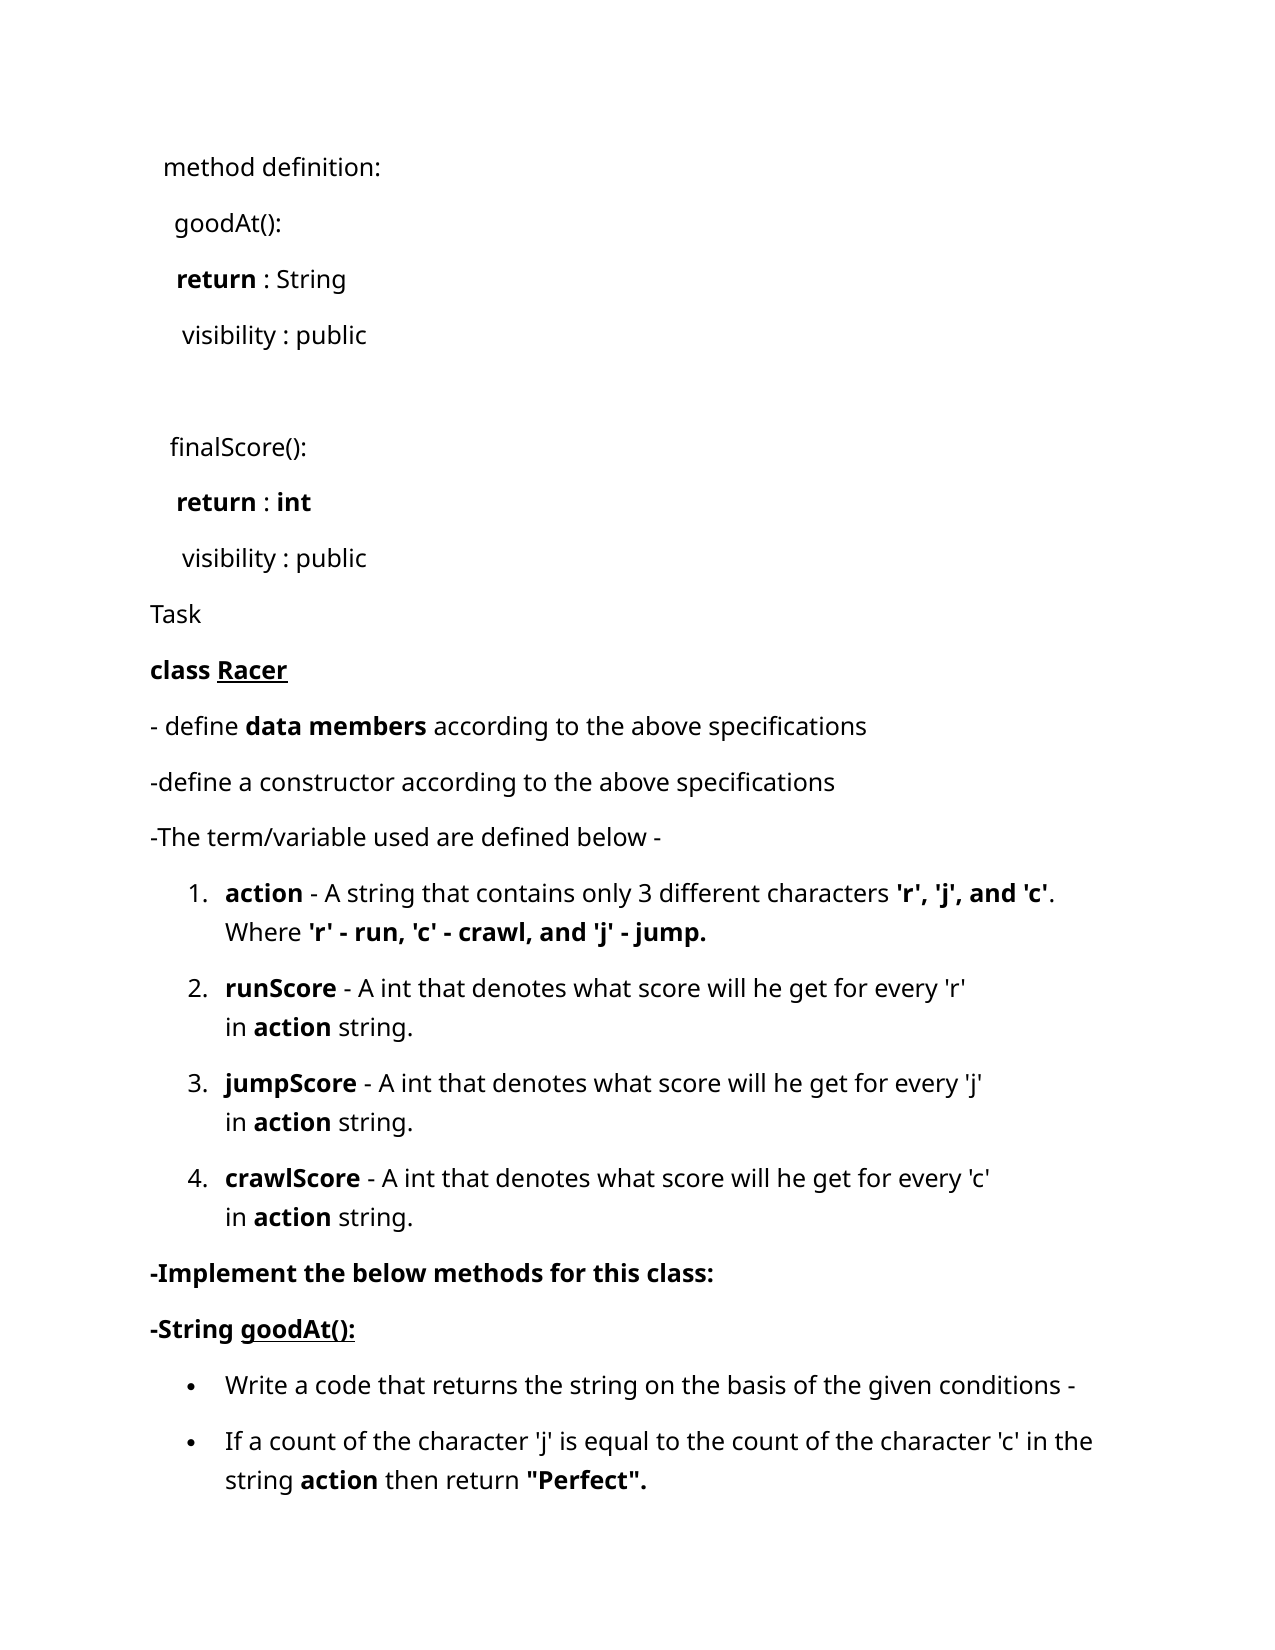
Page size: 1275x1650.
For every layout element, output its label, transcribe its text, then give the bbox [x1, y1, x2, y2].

text ﻿ visibility : public [150, 317, 1125, 352]
text Task [150, 597, 1125, 631]
text - define data members according to the above specifications [150, 708, 1125, 742]
text -define a constructor according to the above specifications [150, 764, 1125, 798]
text ﻿finalScore(): [150, 429, 1125, 463]
text return : int [150, 485, 1125, 519]
list crawlScore - A int that denotes what score will he get for every 'c' in action string. [187, 1161, 1125, 1234]
text ﻿ visibility : public﻿ [150, 541, 1125, 575]
text method definition: [150, 150, 1125, 184]
text class Racer [150, 652, 1125, 687]
list If a count of the character 'j' is equal to the count of the character 'c' in the string action then return "Perfect". [187, 1423, 1125, 1497]
text -Implement the below methods for this class: [150, 1256, 1125, 1290]
list action - A string that contains only 3 different characters 'r', 'j', and 'c'. Where 'r' - run, 'c' - crawl, and 'j' - jump. [187, 876, 1125, 949]
text return : String [150, 262, 1125, 296]
list Write a code that returns the string on the basis of the given conditions - [187, 1367, 1125, 1402]
text -The term/variable used are defined below - [150, 820, 1125, 854]
list jumpScore - A int that denotes what score will he get for every 'j' in action string. [187, 1066, 1125, 1139]
list runScore - A int that denotes what score will he get for every 'r' in action string. [187, 971, 1125, 1044]
text ﻿ goodAt(): [150, 206, 1125, 240]
text -String goodAt():﻿ [150, 1312, 1125, 1346]
